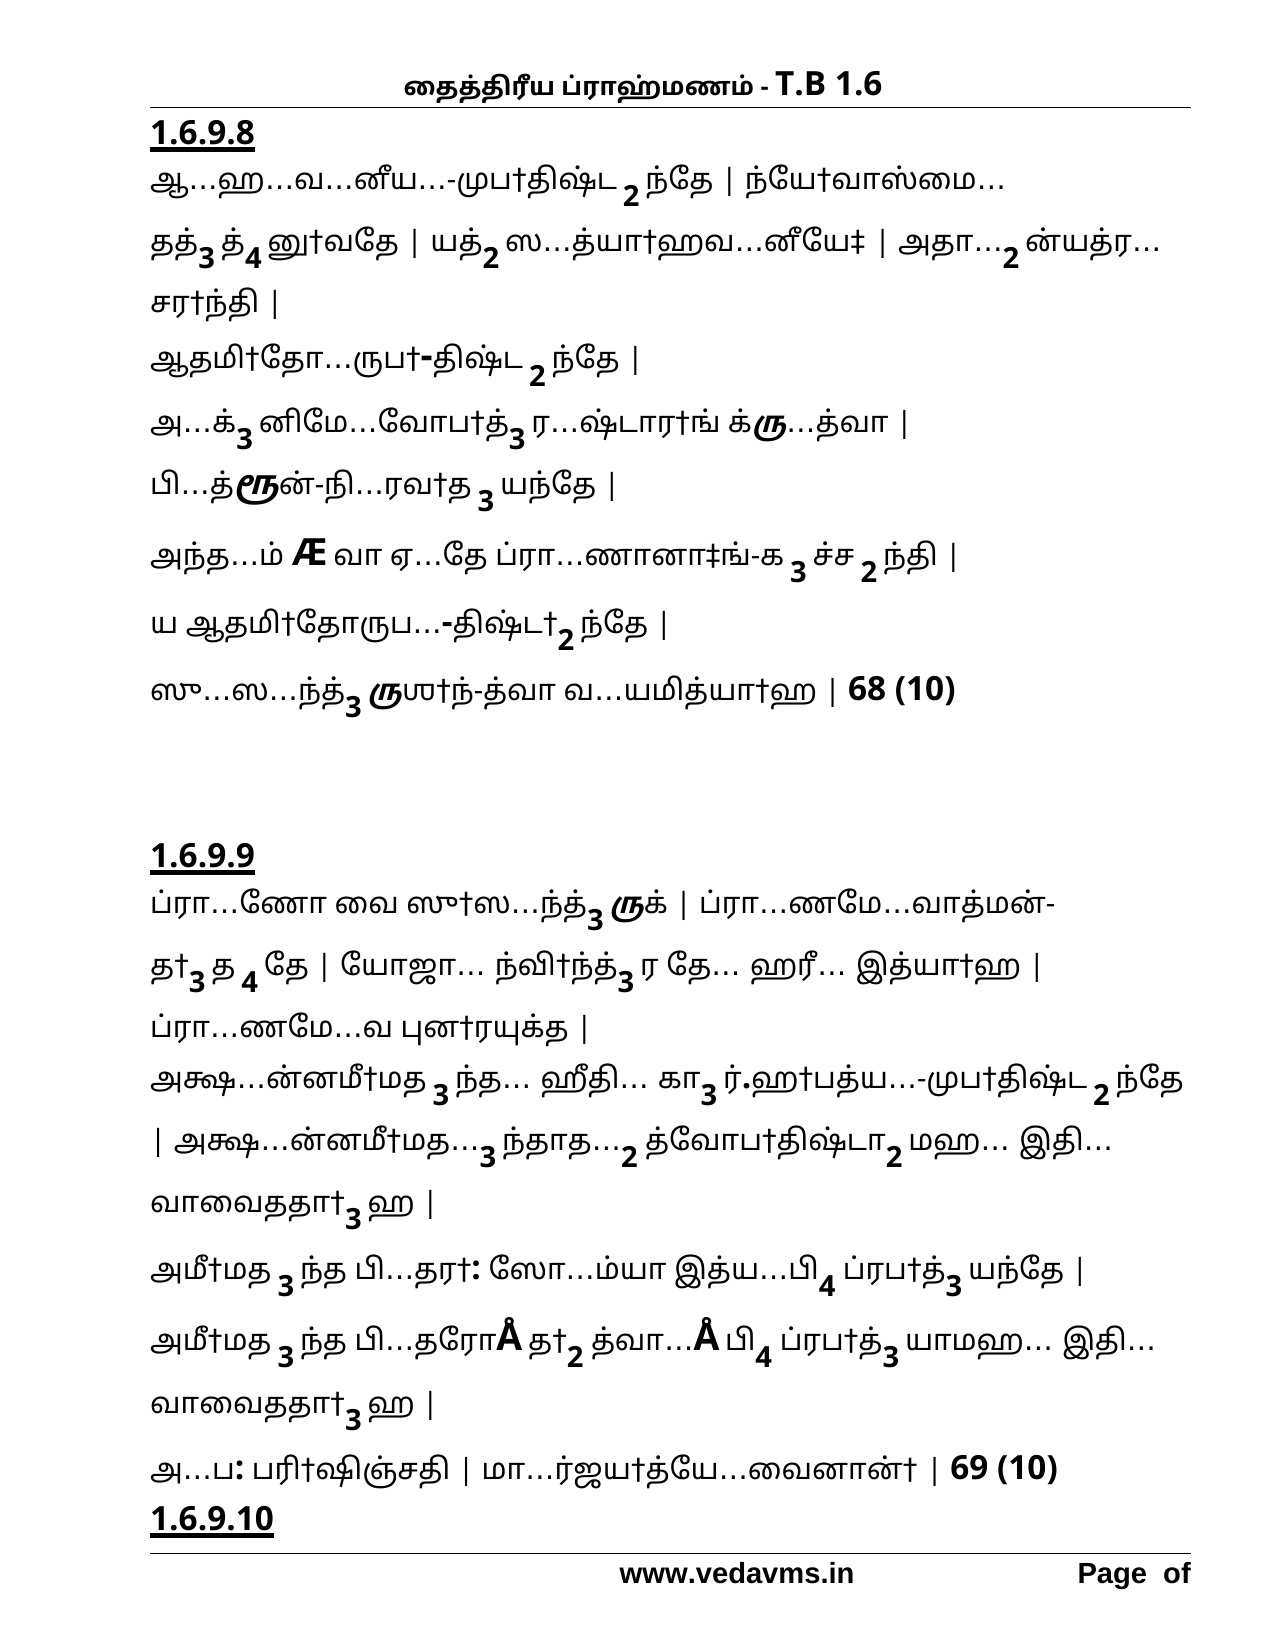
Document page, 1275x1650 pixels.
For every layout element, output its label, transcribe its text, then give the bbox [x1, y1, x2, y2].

text பி…த்ரூன்-நி…ரவ†த3யந்தே | [150, 463, 1191, 520]
text ஸு…ஸ…ந்த்3ருஶ†ந்-த்வா வ…யமித்யா†ஹ | 68 (10) [150, 665, 1191, 726]
text 1.6.9.10 [150, 1495, 1191, 1541]
text ஆ…ஹ…வ…னீய…-முப†திஷ்ட2ந்தே | ந்யே†வாஸ்மை… தத்3த்4னு†வதே | யத்2ஸ…த்யா†ஹவ…னீயே‡ | அதா…2ன்யத்ர… சர†ந்தி | ஆதமி†தோ…ருப†-திஷ்ட2ந்தே | [150, 158, 1191, 394]
text அமீ†மத3ந்த பி…தர†: ஸோ…ம்யா இத்ய…பி4 ப்ரப†த்3யந்தே | அமீ†மத3ந்த பி…தரோÅத†2 த்வா…Åபி4 ப்ரப†த்3யாமஹ… இதி… வாவைததா†3ஹ | [150, 1244, 1191, 1438]
text அக்ஷ…ன்னமீ†மத3ந்த… ஹீதி… கா3ர்.ஹ†பத்ய…-முப†திஷ்ட2ந்தே | அக்ஷ…ன்னமீ†மத…3ந்தாத…2 த்வோப†திஷ்டா2மஹ… இதி… வாவைததா†3ஹ | [150, 1052, 1191, 1238]
text அந்த…ம் Æவா ஏ…தே ப்ரா…ணானா‡ங்-க3ச்ச2ந்தி | [150, 526, 1191, 591]
text அ…க்3னிமே…வோப†த்3ர…ஷ்டார†ங் க்ரு…த்வா | [150, 401, 1191, 458]
text அ…ப: பரி†ஷிஞ்சதி | மா…ர்ஜய†த்யே…வைனான்† | 69 (10) [150, 1444, 1191, 1491]
text 1.6.9.9 [150, 832, 1191, 877]
text 1.6.9.8 [150, 108, 1191, 154]
text ப்ரா…ணோ வை ஸு†ஸ…ந்த்3ருக் | ப்ரா…ணமே…வாத்மன்-த†3த4தே | யோஜா… ந்வி†ந்த்3ர தே… ஹரீ… இத்யா†ஹ | [150, 882, 1191, 1001]
text ய ஆதமி†தோருப…-திஷ்ட†2ந்தே | [150, 598, 1191, 659]
text ப்ரா…ணமே…வ புன†ரயுக்த | [150, 1006, 1191, 1048]
